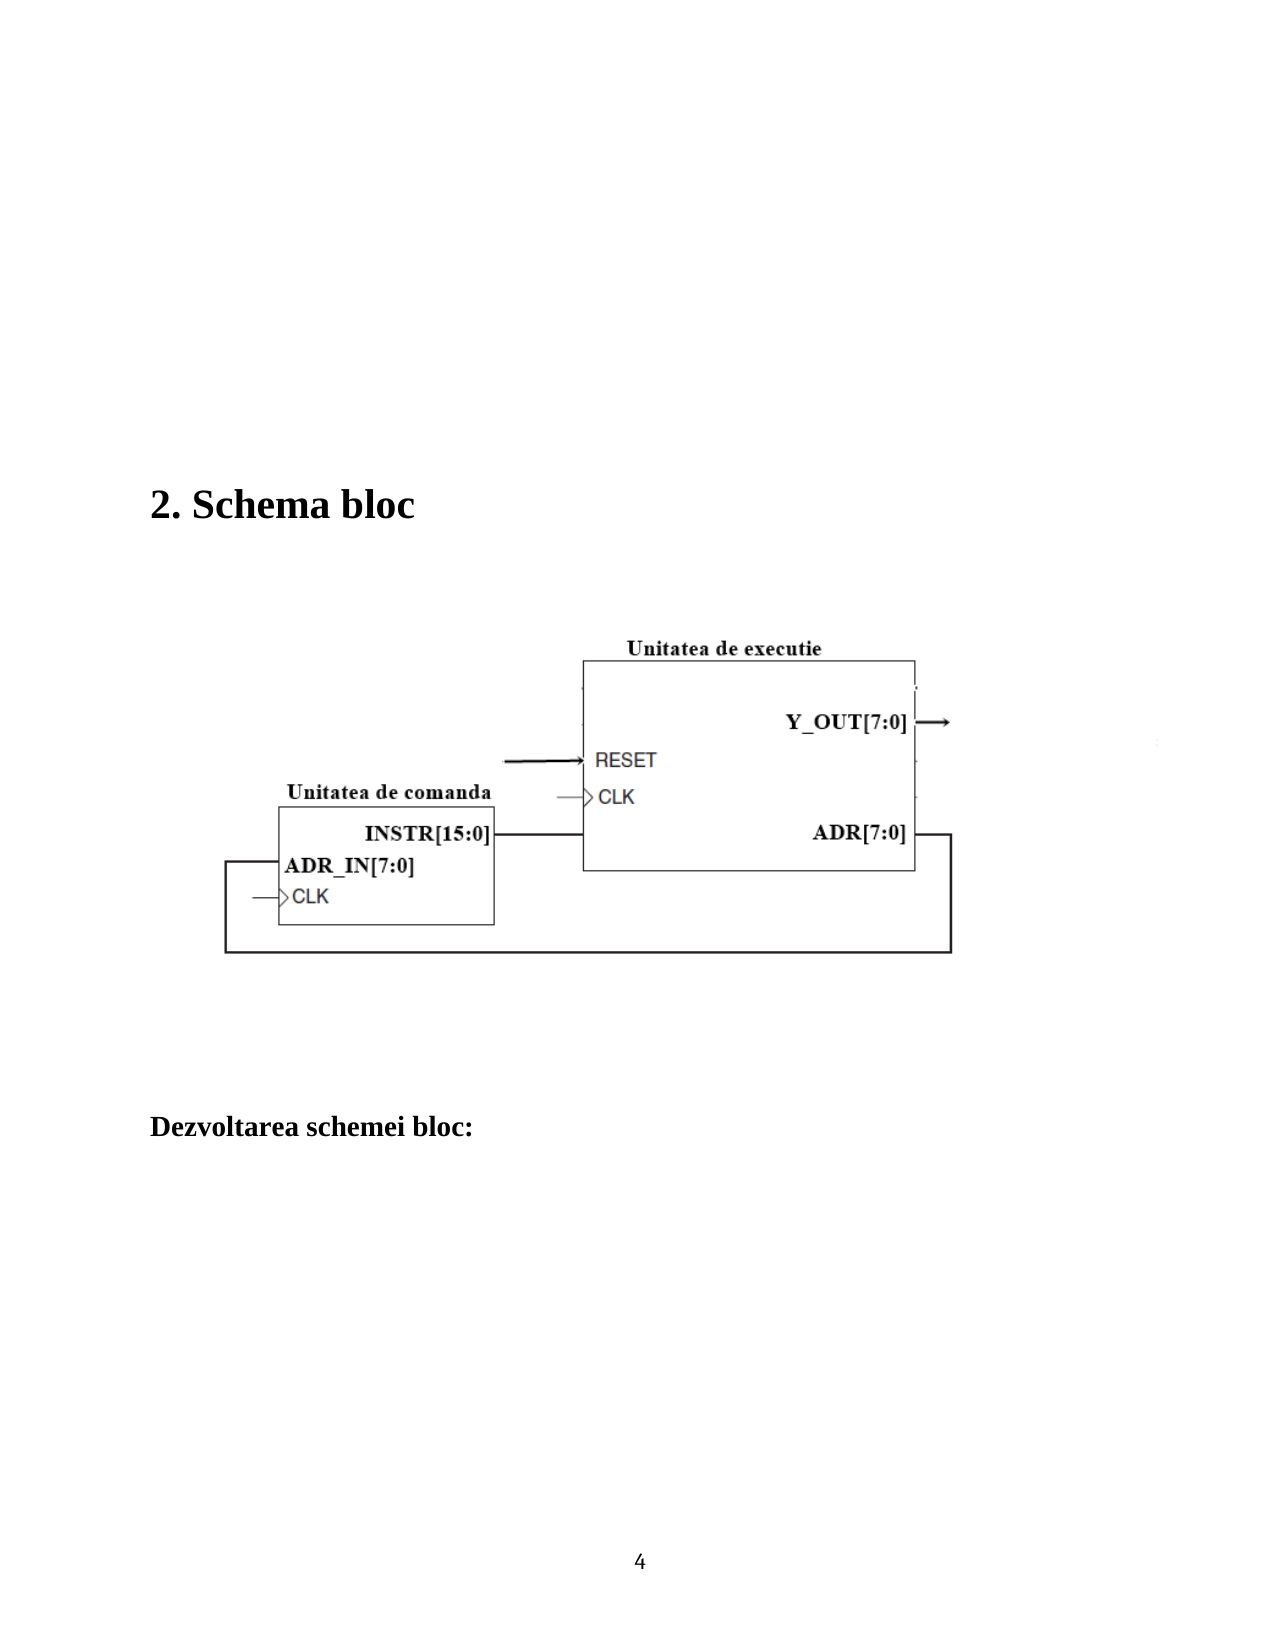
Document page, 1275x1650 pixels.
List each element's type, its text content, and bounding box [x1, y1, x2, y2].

picture [150, 615, 1258, 966]
text Dezvoltarea schemei bloc: [150, 1109, 1125, 1143]
text 2. Schema bloc [150, 480, 1125, 528]
